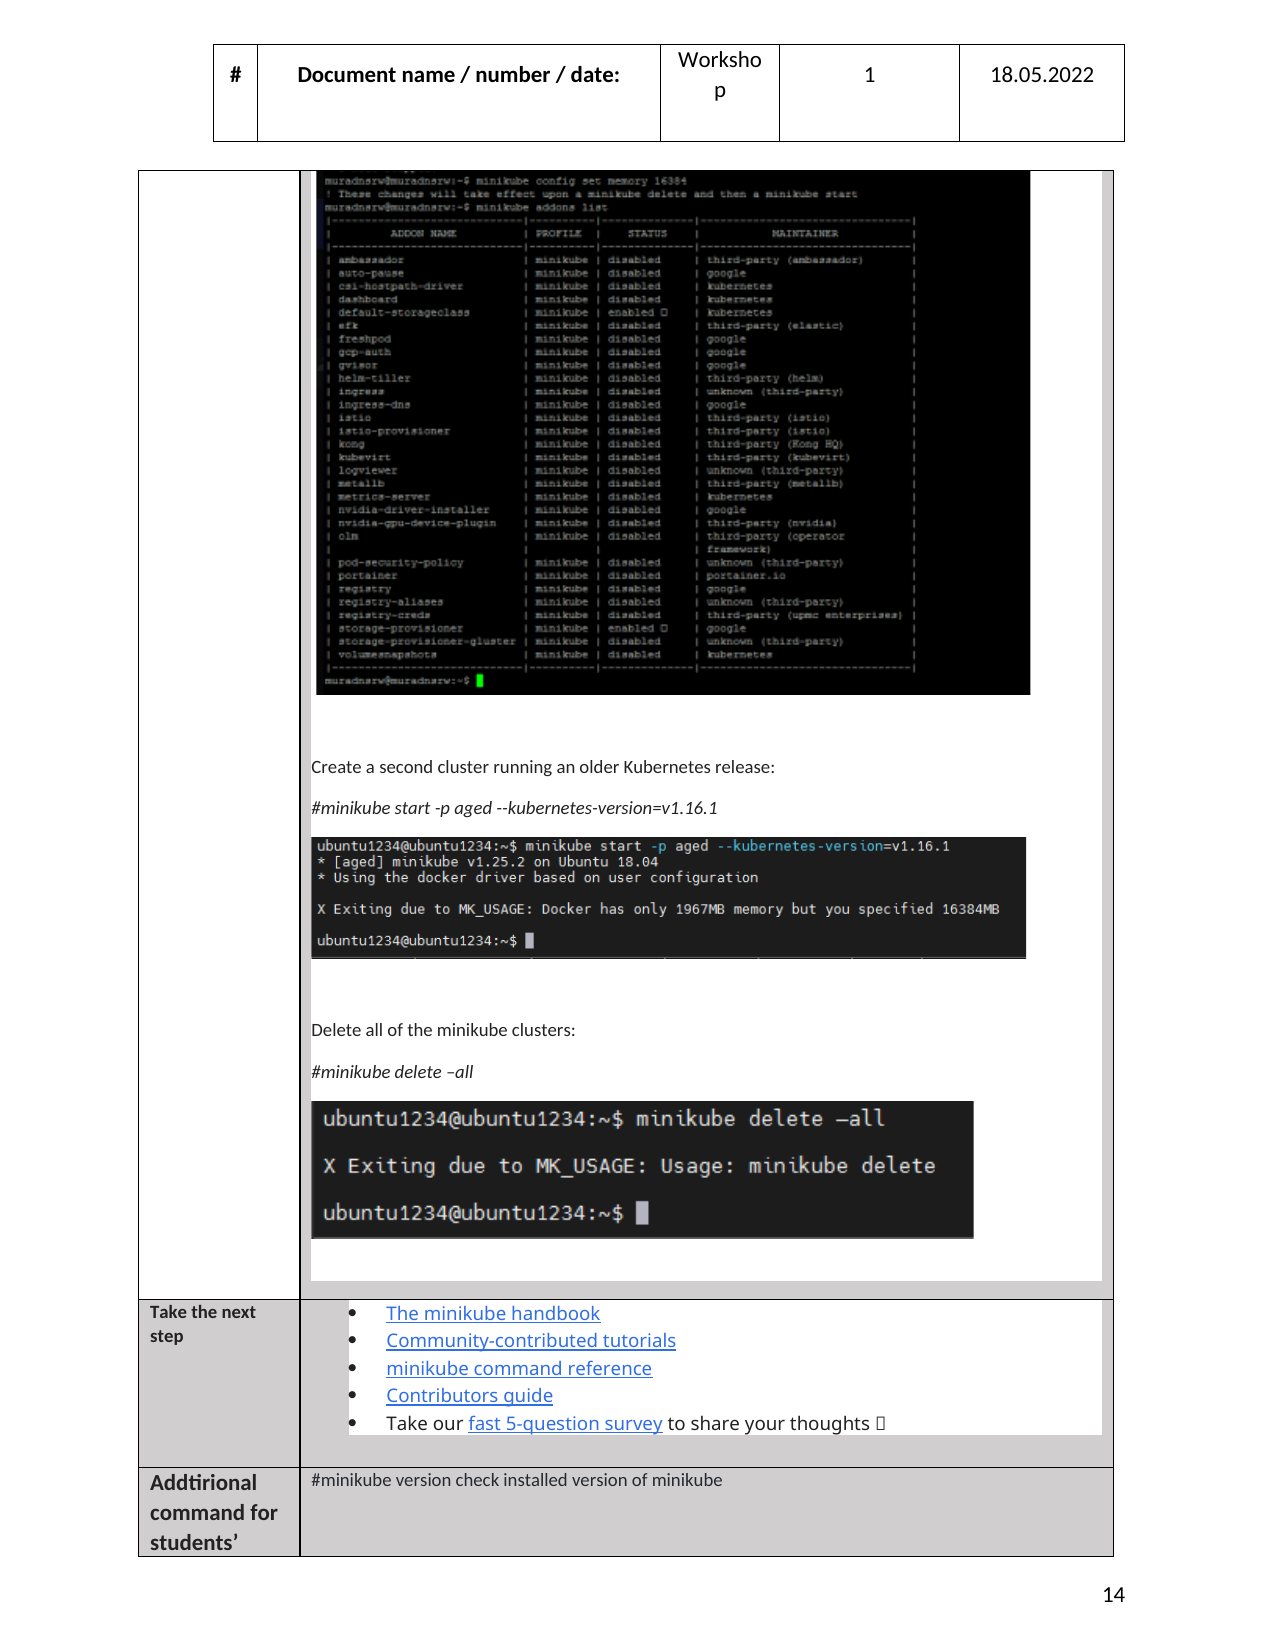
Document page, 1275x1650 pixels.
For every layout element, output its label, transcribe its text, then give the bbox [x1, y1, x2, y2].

picture [316, 171, 1031, 695]
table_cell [139, 171, 299, 1299]
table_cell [139, 1468, 299, 1556]
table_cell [301, 1468, 1113, 1556]
picture [311, 1101, 974, 1239]
table_cell The minikube handbook Community-contributed tutorials minikube command reference Contributors guide Take our fast 5-question survey to share your thoughts 🙏 [301, 1300, 1113, 1467]
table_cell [301, 171, 1113, 1299]
picture [311, 837, 1027, 959]
table_cell Take the next step [139, 1300, 299, 1467]
